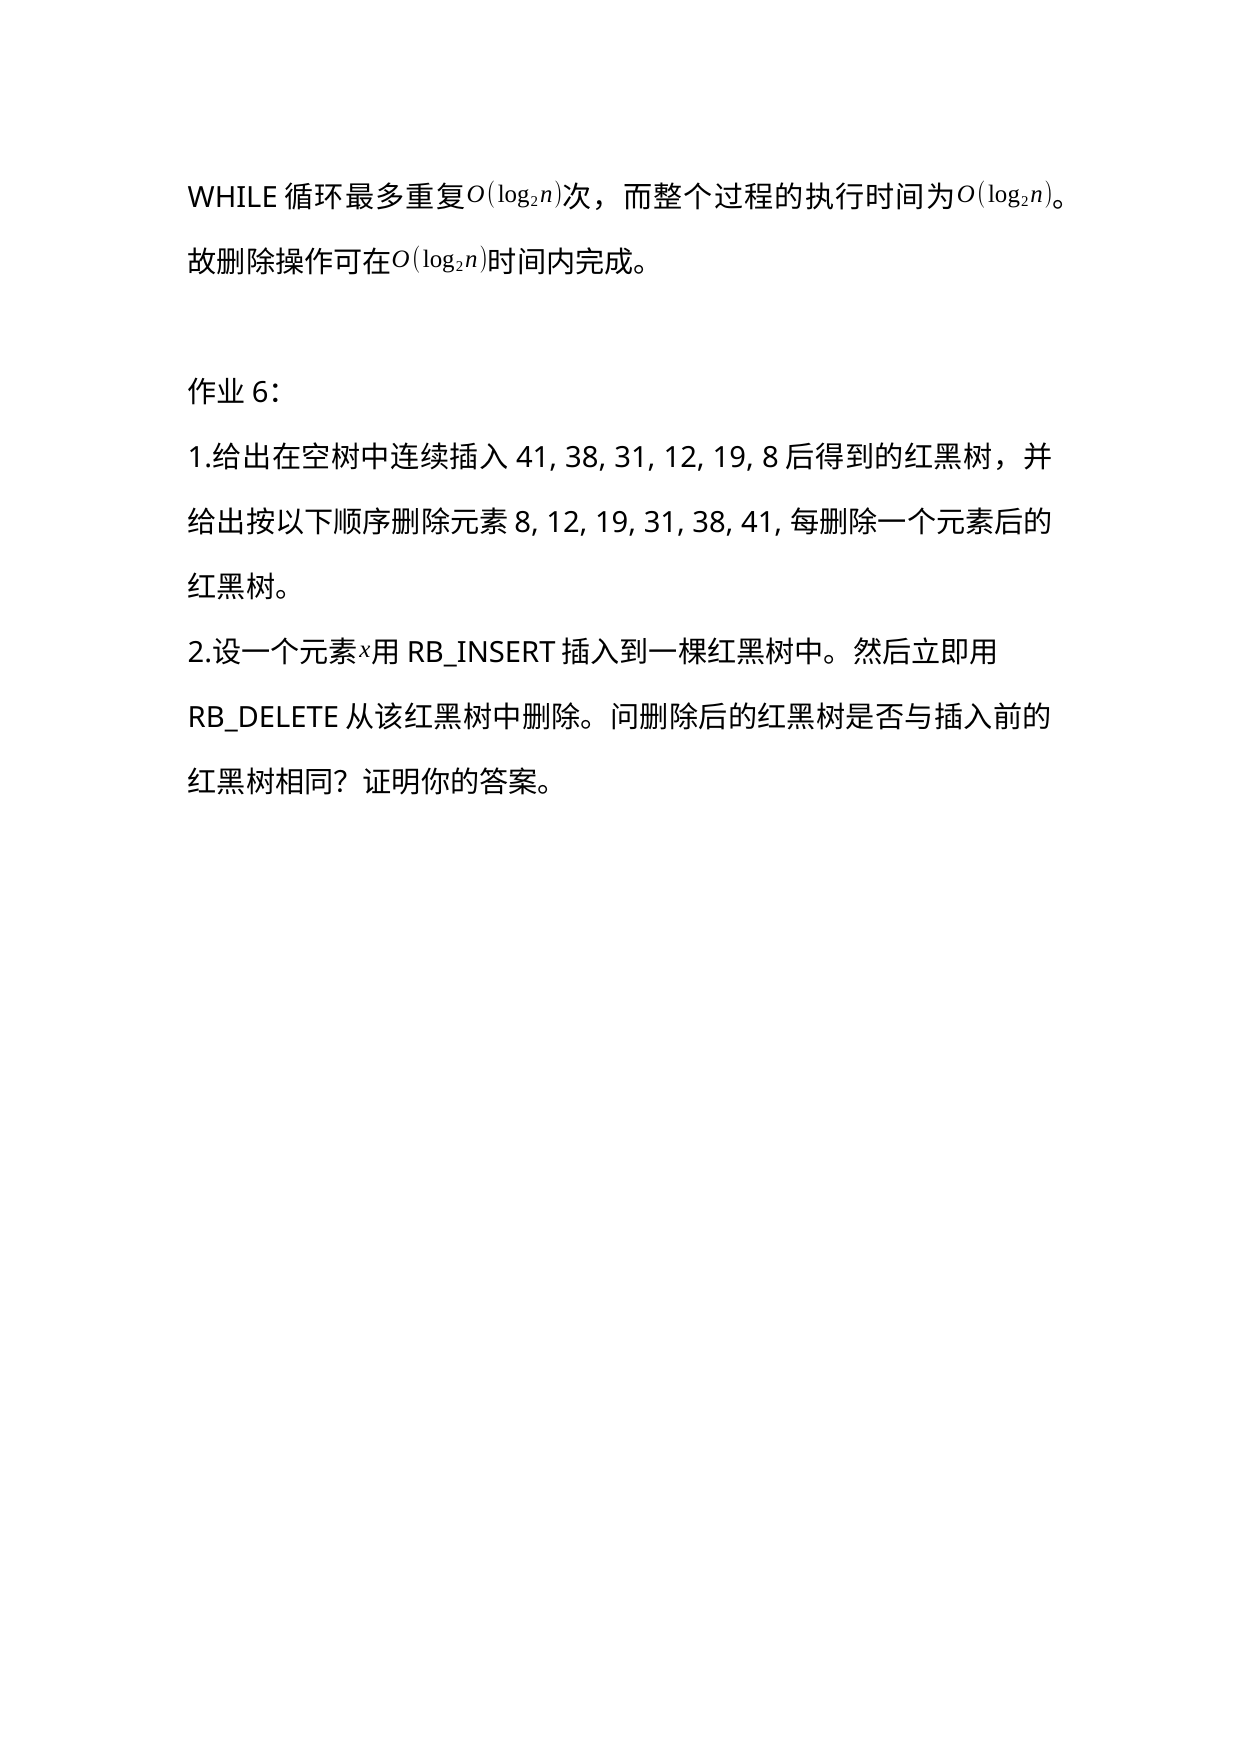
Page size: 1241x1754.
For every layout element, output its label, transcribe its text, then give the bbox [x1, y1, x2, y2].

text 2.设一个元素用RB_INSERT插入到一棵红黑树中。然后立即用 [187, 617, 1053, 682]
text 1.给出在空树中连续插入41, 38, 31, 12, 19, 8后得到的红黑树，并给出按以下顺序删除元素8, 12, 19, 31, 38, 41, 每删除一个元素后的红黑树。 [187, 422, 1053, 617]
text 作业6： [187, 357, 1053, 422]
text RB_DELETE从该红黑树中删除。问删除后的红黑树是否与插入前的红黑树相同？证明你的答案。 [187, 682, 1053, 812]
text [187, 162, 1053, 292]
